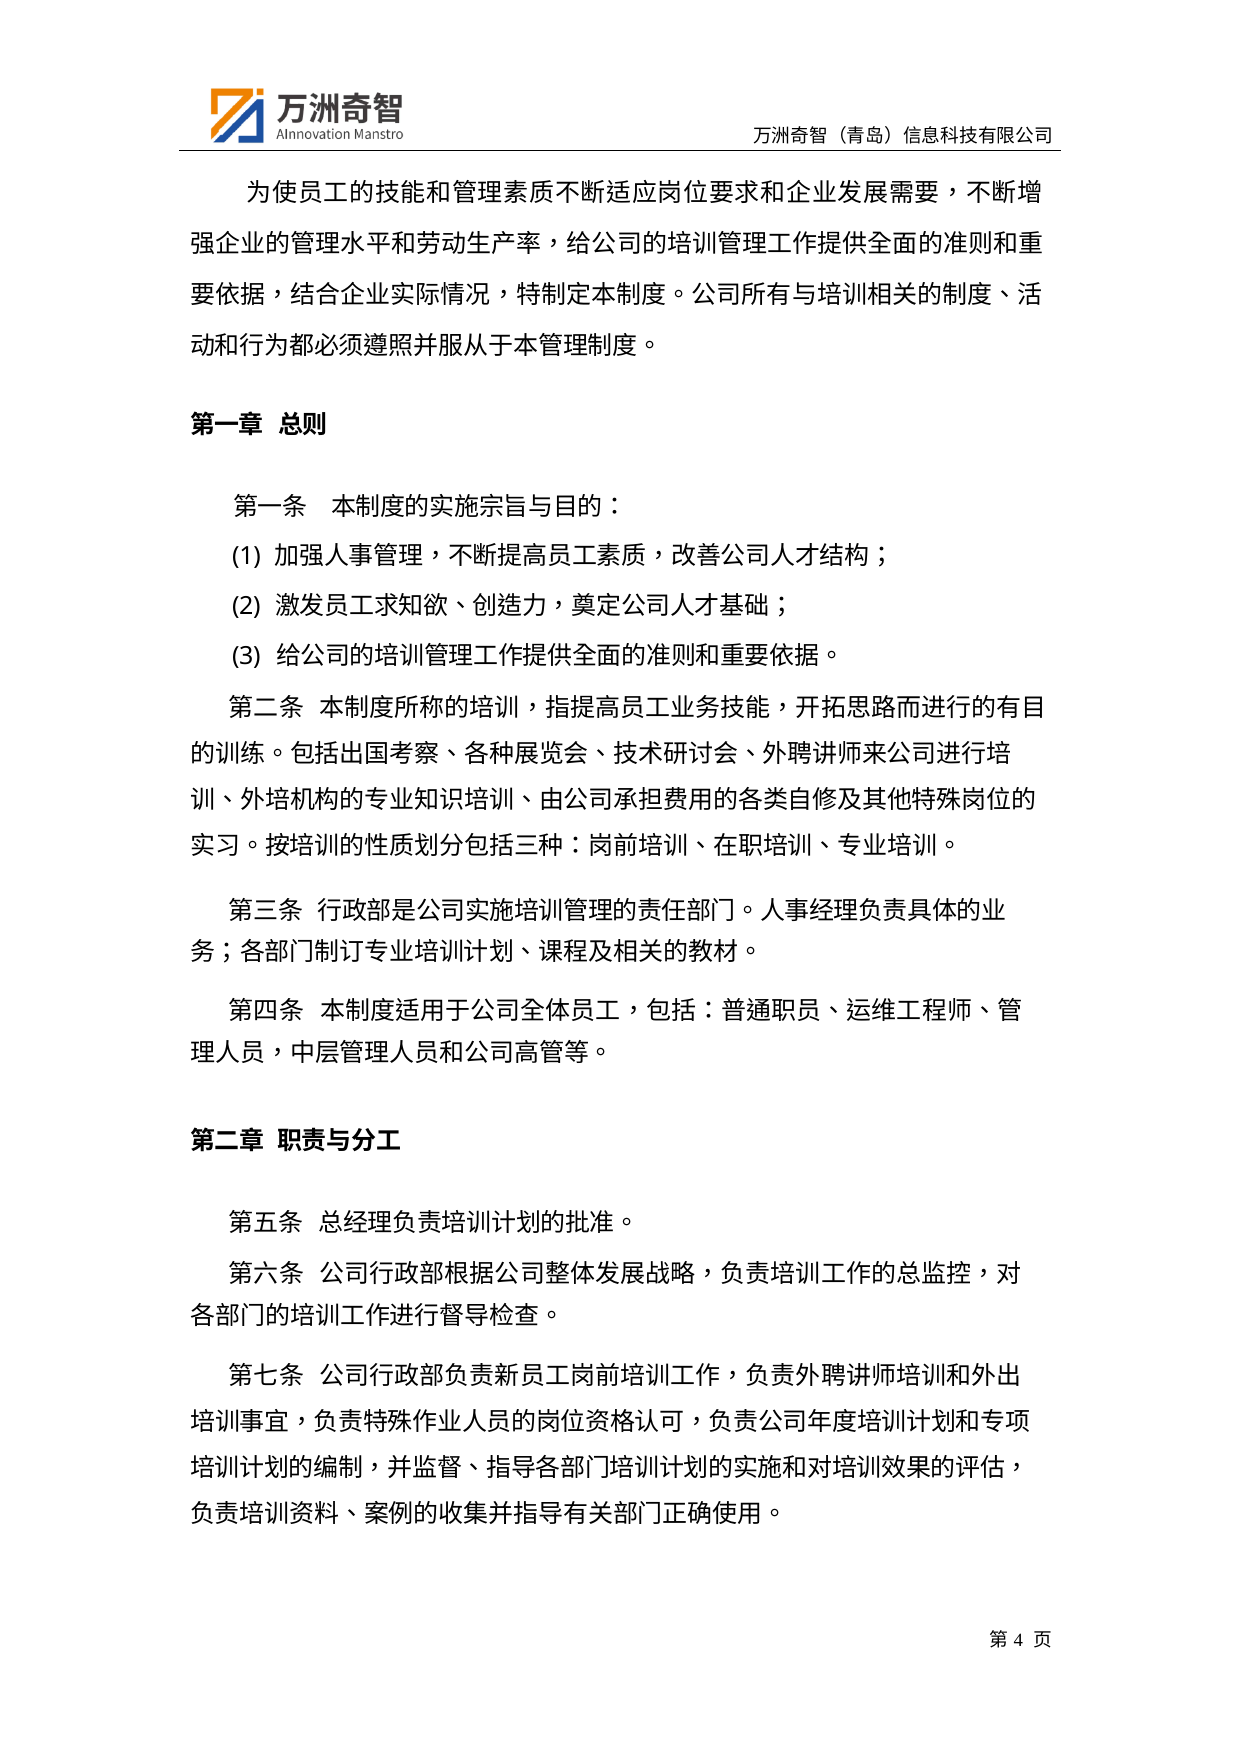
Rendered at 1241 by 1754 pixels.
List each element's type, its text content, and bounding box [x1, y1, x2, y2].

text 第一章 总则 [190, 409, 1053, 440]
text 第二条 本制度所称的培训，指提高员工业务技能，开拓思路而进行的有目的训练。包括出国考察、各种展览会、技术研讨会、外聘讲师来公司进行培训、外培机构的专业知识培训、由公司承担费用的各类自修及其他特殊岗位的实习。按培训的性质划分包括三种：岗前培训、在职培训、专业培训。 [190, 689, 1052, 861]
text 第二章 职责与分工 [190, 1125, 1053, 1156]
text (2) 激发员工求知欲、创造力，奠定公司人才基础； [232, 589, 1053, 620]
text 第三条 行政部是公司实施培训管理的责任部门。人事经理负责具体的业务；各部门制订专业培训计划、课程及相关的教材。 [190, 892, 1053, 967]
text 第四条 本制度适用于公司全体员工，包括：普通职员、运维工程师、管理人员，中层管理人员和公司高管等。 [190, 993, 1046, 1068]
text 为使员工的技能和管理素质不断适应岗位要求和企业发展需要，不断增强企业的管理水平和劳动生产率，给公司的培训管理工作提供全面的准则和重要依据，结合企业实际情况，特制定本制度。公司所有与培训相关的制度、活动和行为都必须遵照并服从于本管理制度。 [190, 174, 1046, 361]
text 第一条 本制度的实施宗旨与目的： [233, 489, 1053, 521]
text 第五条 总经理负责培训计划的批准。 [229, 1206, 1053, 1238]
text (1) 加强人事管理，不断提高员工素质，改善公司人才结构； [232, 539, 1053, 570]
text 第六条 公司行政部根据公司整体发展战略，负责培训工作的总监控，对各部门的培训工作进行督导检查。 [190, 1256, 1045, 1331]
text 第七条 公司行政部负责新员工岗前培训工作，负责外聘讲师培训和外出培训事宜，负责特殊作业人员的岗位资格认可，负责公司年度培训计划和专项培训计划的编制，并监督、指导各部门培训计划的实施和对培训效果的评估，负责培训资料、案例的收集并指导有关部门正确使用。 [190, 1357, 1046, 1529]
text (3) 给公司的培训管理工作提供全面的准则和重要依据。 [232, 639, 1053, 670]
picture [194, 79, 417, 150]
